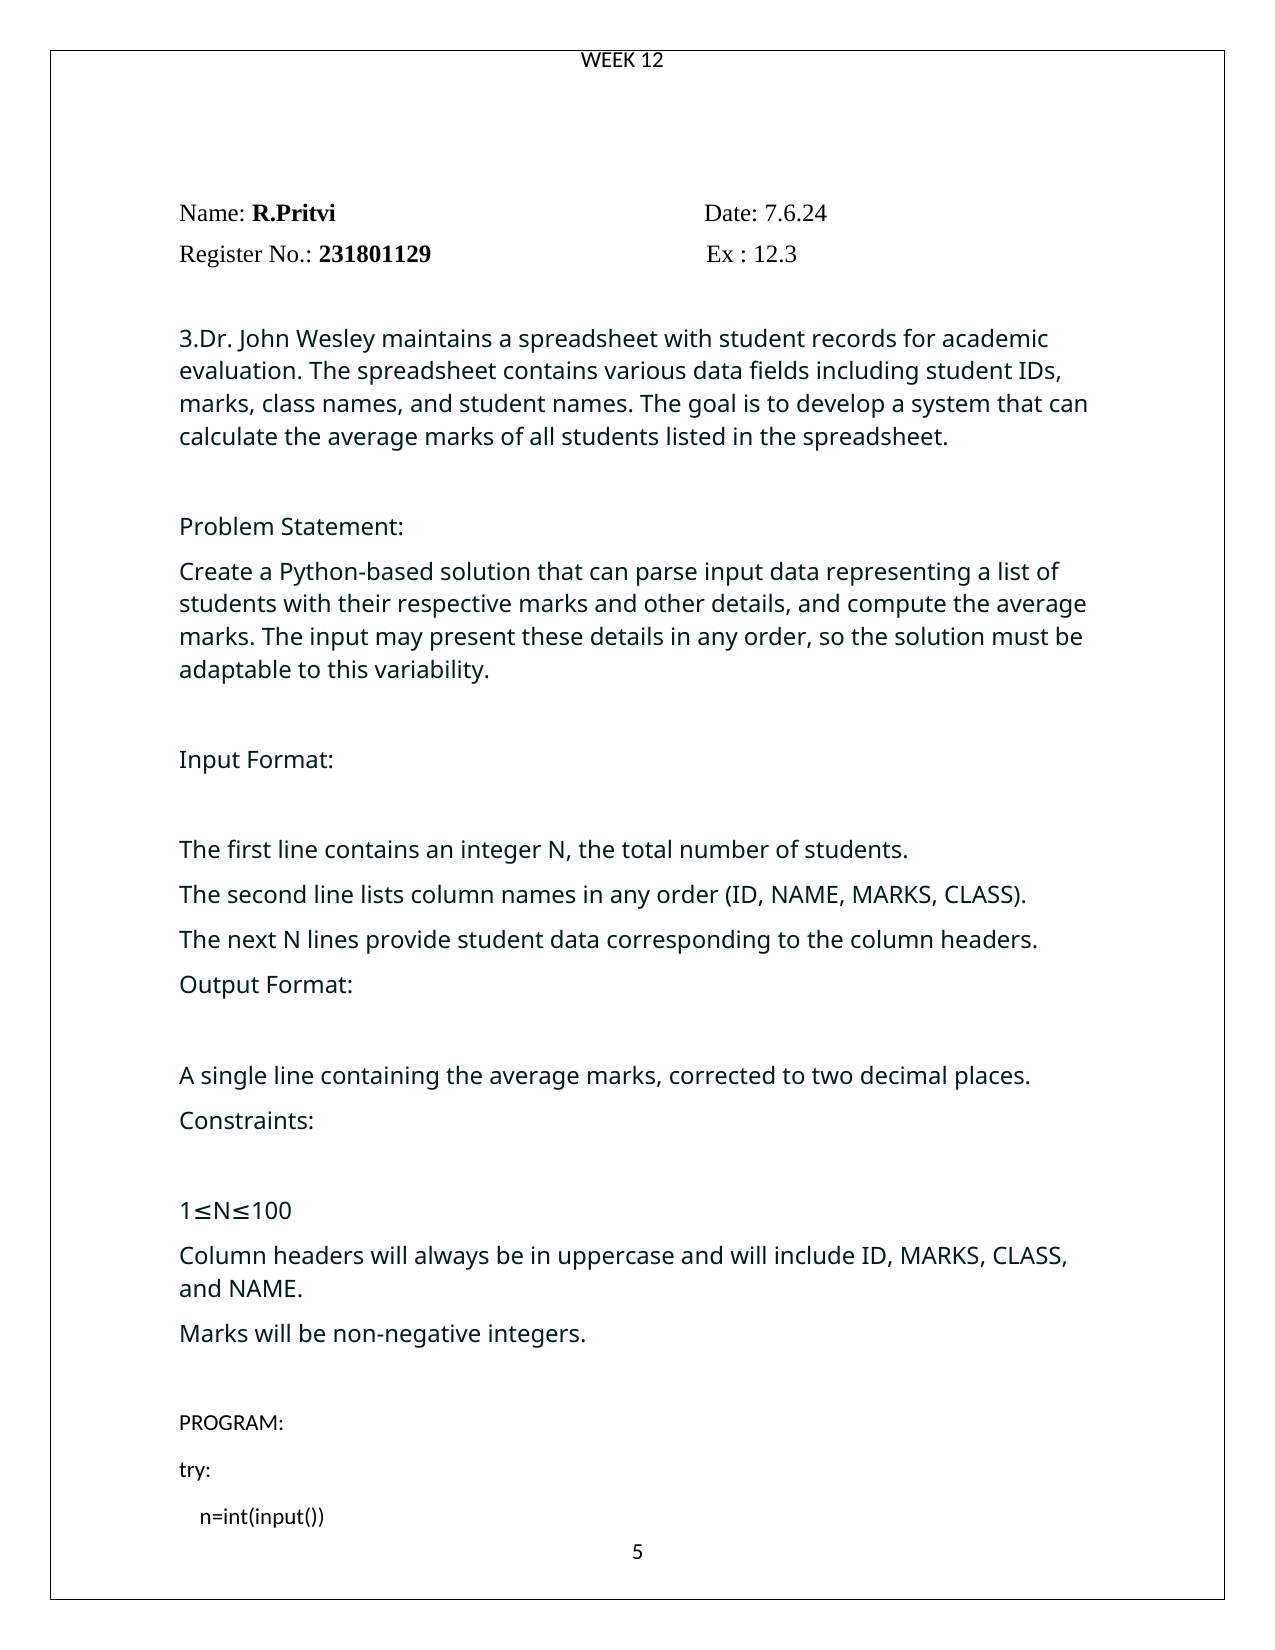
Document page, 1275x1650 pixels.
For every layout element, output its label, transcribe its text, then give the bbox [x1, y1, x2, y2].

text A single line containing the average marks, corrected to two decimal places. [179, 1058, 1096, 1091]
text try: [179, 1455, 1096, 1483]
text Output Format: [179, 968, 1096, 1001]
text Create a Python-based solution that can parse input data representing a list of students with their respective marks and other details, and compute the average marks. The input may present these details in any order, so the solution must be adaptable to this variability. [179, 555, 1096, 685]
text Column headers will always be in uppercase and will include ID, MARKS, CLASS, and NAME. [179, 1239, 1096, 1304]
text Register No.: 231801129 Ex : 12.3 [179, 239, 1096, 268]
text The second line lists column names in any order (ID, NAME, MARKS, CLASS). [179, 878, 1096, 911]
text 3.Dr. John Wesley maintains a spreadsheet with student records for academic evaluation. The spreadsheet contains various data fields including student IDs, marks, class names, and student names. The goal is to develop a system that can calculate the average marks of all students listed in the spreadsheet. [179, 322, 1096, 452]
text 1≤N≤100 [179, 1194, 1096, 1226]
text Input Format: [179, 743, 1096, 775]
text PROGRAM: [179, 1408, 1096, 1437]
text The next N lines provide student data corresponding to the column headers. [179, 923, 1096, 956]
text Problem Statement: [179, 509, 1096, 542]
text Constraints: [179, 1103, 1096, 1136]
text n=int(input()) [179, 1502, 1096, 1530]
text Marks will be non-negative integers. [179, 1317, 1096, 1349]
text Name: R.Pritvi Date: 7.6.24 [179, 198, 1096, 227]
text The first line contains an integer N, the total number of students. [179, 833, 1096, 866]
